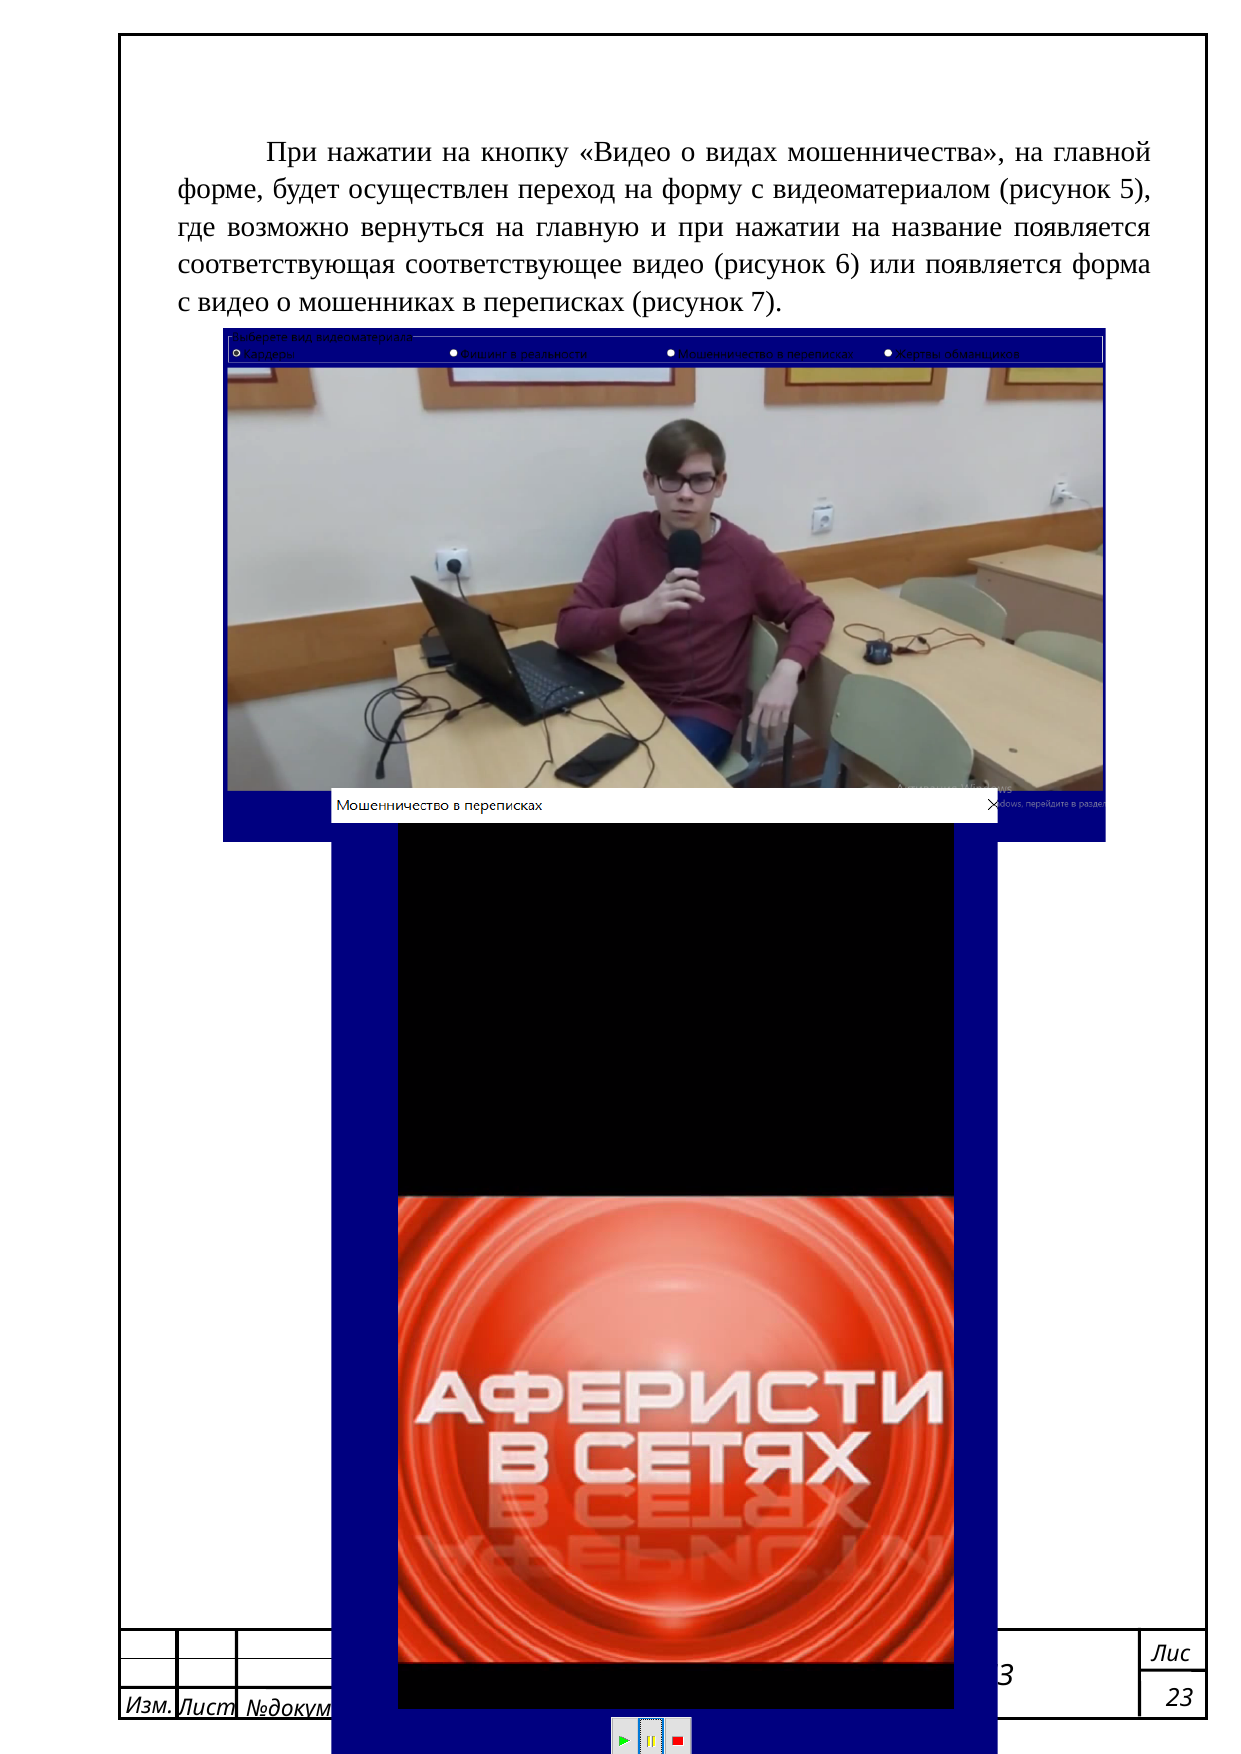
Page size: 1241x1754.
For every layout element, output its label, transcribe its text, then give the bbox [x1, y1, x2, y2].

picture [223, 328, 1106, 1754]
text При нажатии на кнопку «Видео о видах мошенничества», на главной форме, будет осуществлен переход на форму с видеоматериалом (рисунок 5), где возможно вернуться на главную и при нажатии на название появляется соответствующая соответствующее видео (рисунок 6) или появляется форма с видео о мошенниках в переписках (рисунок 7). [177, 131, 1152, 318]
